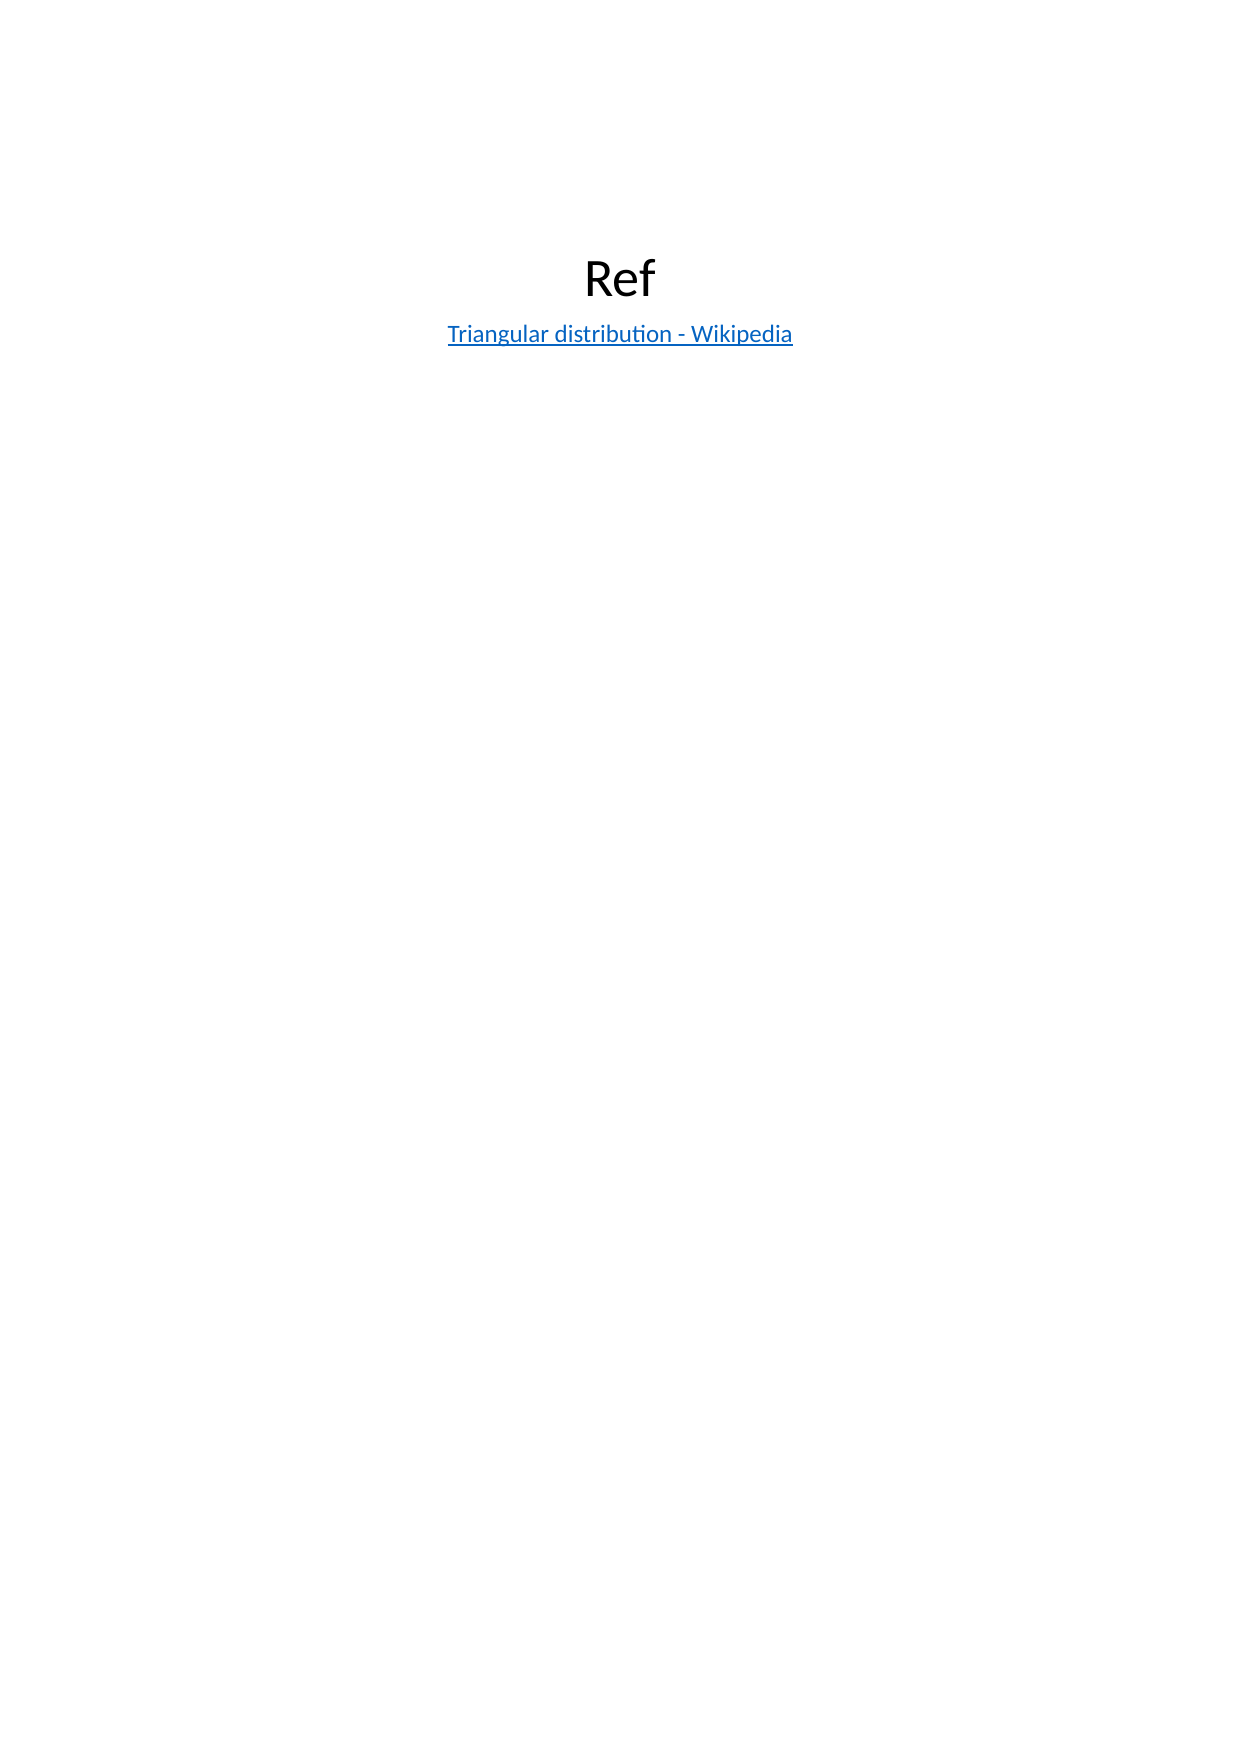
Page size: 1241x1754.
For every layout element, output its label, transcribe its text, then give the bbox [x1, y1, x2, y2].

text Ref [150, 239, 1090, 314]
text Triangular distribution - Wikipedia [150, 314, 1090, 352]
